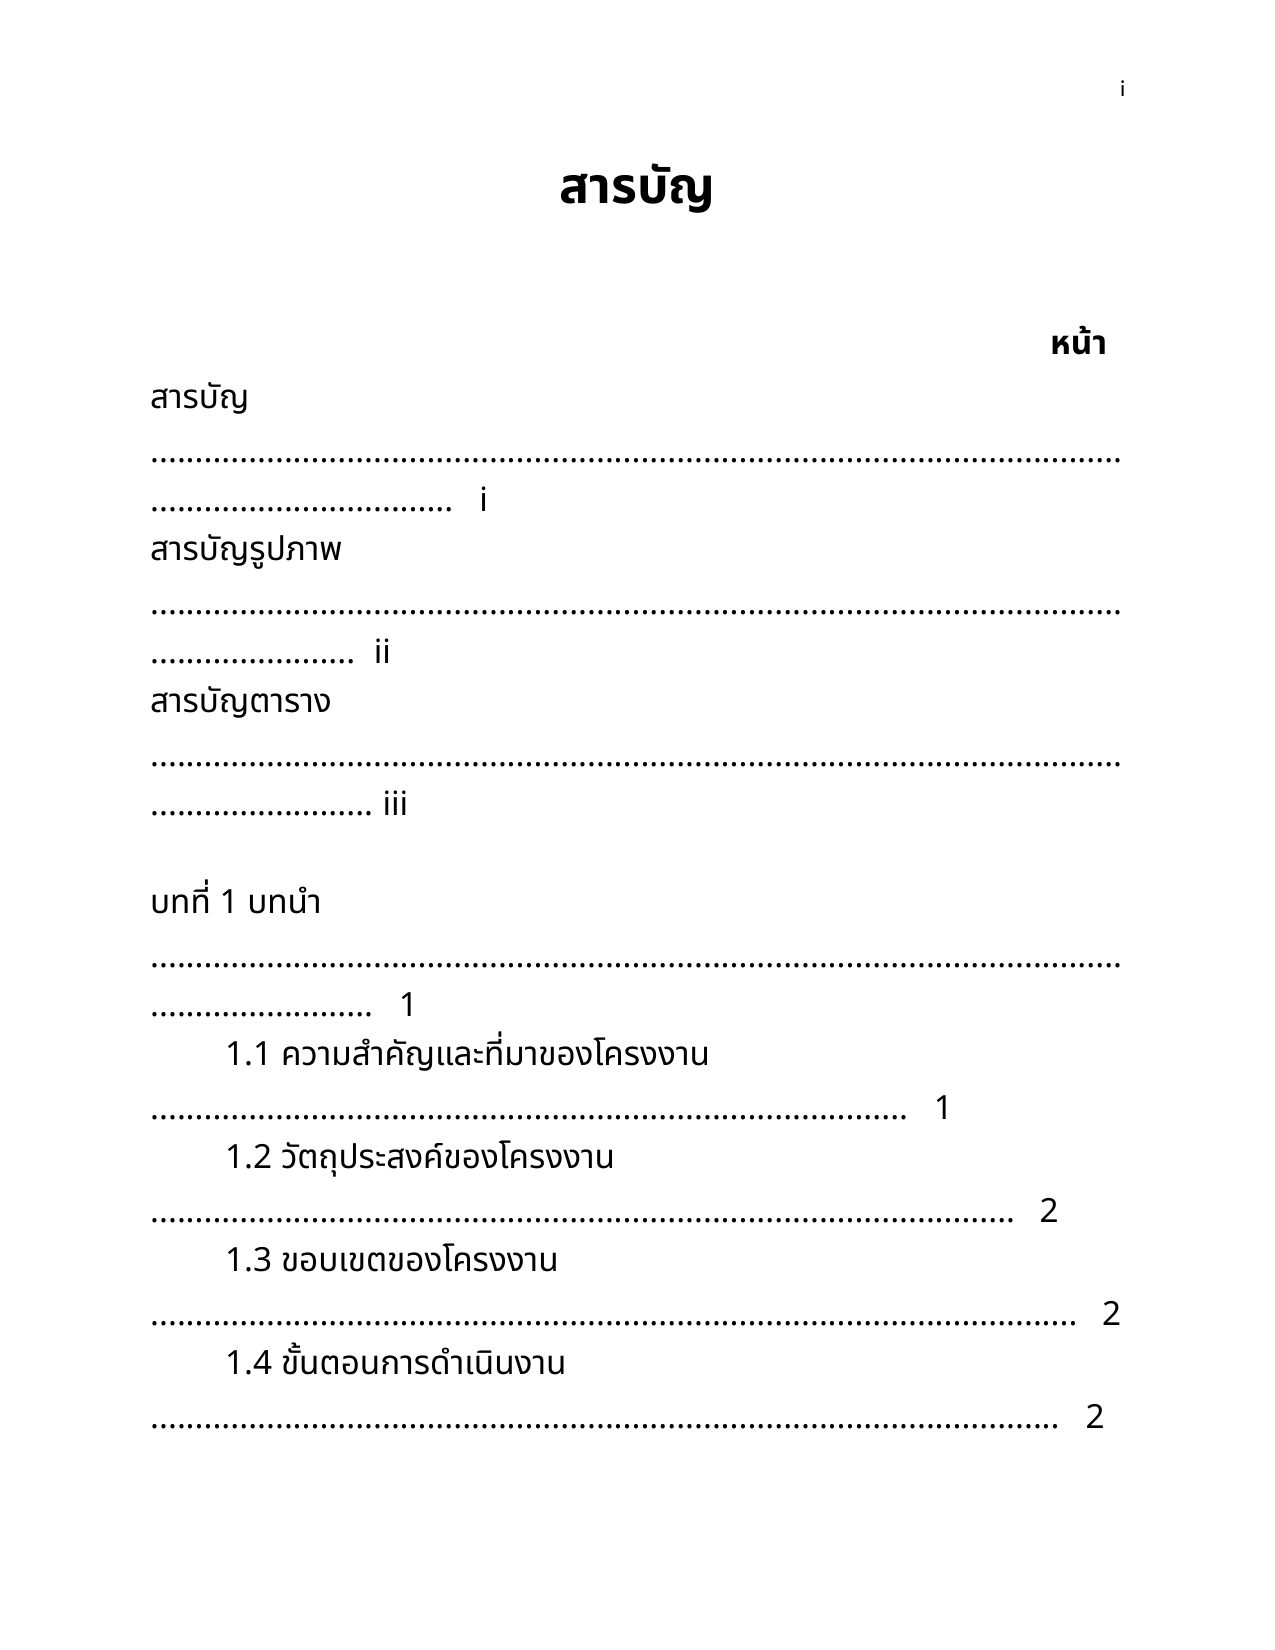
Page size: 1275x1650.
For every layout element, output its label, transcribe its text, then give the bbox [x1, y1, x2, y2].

text บทที่ 1 บทนำ ...................................................................................................................................... 1 [150, 878, 1125, 1026]
text สารบัญ ............................................................................................................................................... i [150, 373, 1125, 521]
text สารบัญ [150, 150, 1125, 226]
text 1.3 ขอบเขตของโครงงาน ........................................................................................................ 2 [150, 1236, 1125, 1336]
text สารบัญรูปภาพ .................................................................................................................................... ii [150, 525, 1125, 673]
text 1.1 ความสำคัญและที่มาของโครงงาน ..................................................................................... 1 [150, 1030, 1125, 1129]
text 1.2 วัตถุประสงค์ของโครงงาน ................................................................................................. 2 [150, 1133, 1125, 1232]
text หน้า [1050, 287, 1125, 369]
text 1.4 ขั้นตอนการดำเนินงาน ...................................................................................................... 2 [150, 1339, 1125, 1439]
text สารบัญตาราง ...................................................................................................................................... iii [150, 677, 1125, 825]
